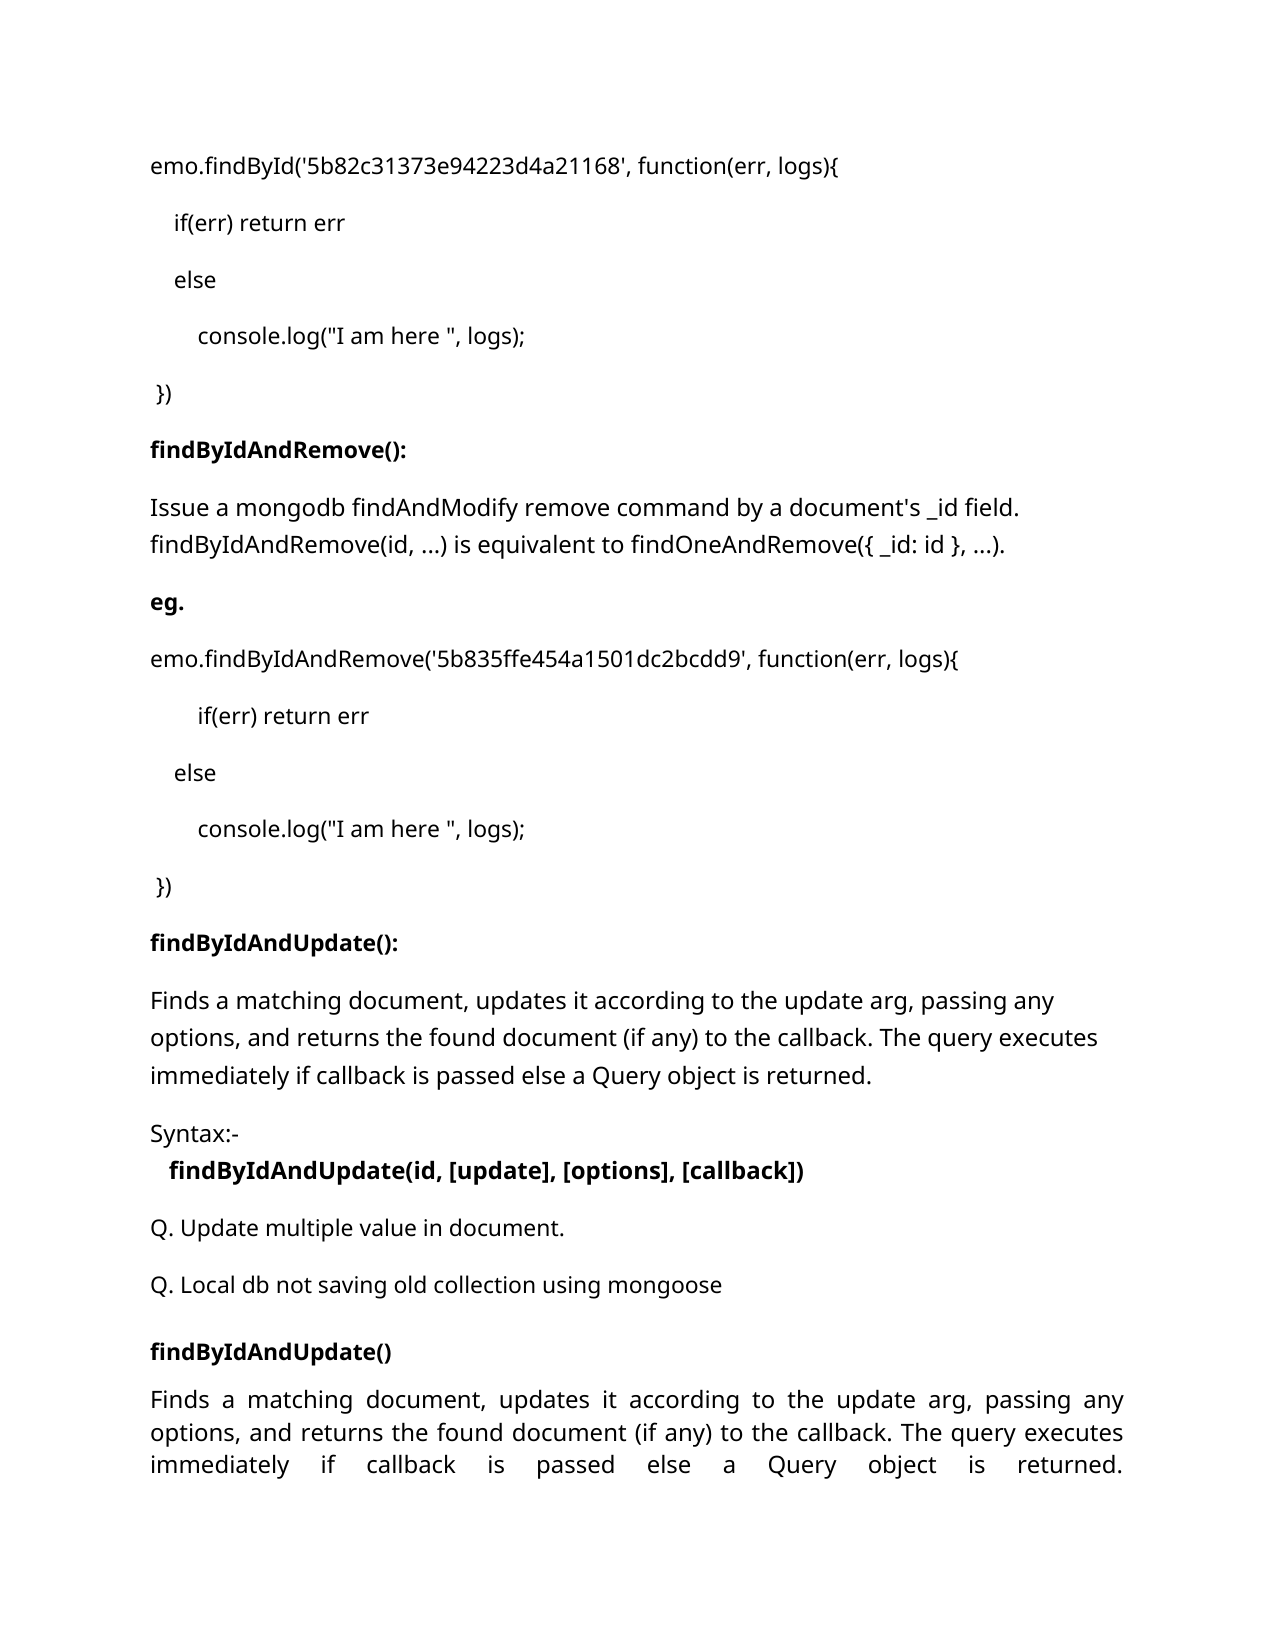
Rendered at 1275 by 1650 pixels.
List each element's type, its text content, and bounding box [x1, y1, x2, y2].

text console.log("I am here ", logs); [150, 320, 1125, 352]
text emo.findById('5b82c31373e94223d4a21168', function(err, logs){ [150, 150, 1125, 181]
text eg. [150, 586, 1125, 617]
text if(err) return err [150, 700, 1125, 731]
text emo.findByIdAndRemove('5b835ffe454a1501dc2bcdd9', function(err, logs){ [150, 643, 1125, 674]
text Q. Local db not saving old collection using mongoose [150, 1269, 1125, 1300]
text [150, 1383, 1125, 1481]
text Issue a mongodb findAndModify remove command by a document's _id field. findByIdAndRemove(id, ...) is equivalent to findOneAndRemove({ _id: id }, ...). [150, 491, 1125, 561]
text else [150, 757, 1125, 788]
text console.log("I am here ", logs); [150, 813, 1125, 844]
text findByIdAndUpdate(): [150, 927, 1125, 958]
text else [150, 263, 1125, 295]
text findByIdAndUpdate() [150, 1336, 1125, 1367]
text findByIdAndRemove(): [150, 434, 1125, 465]
text }) [150, 870, 1125, 901]
text if(err) return err [150, 207, 1125, 238]
text }) [150, 377, 1125, 408]
text Syntax:- findByIdAndUpdate(id, [update], [options], [callback]) [150, 1117, 1125, 1187]
text Q. Update multiple value in document. [150, 1212, 1125, 1243]
text Finds a matching document, updates it according to the update arg, passing any options, and returns the found document (if any) to the callback. The query executes immediately if callback is passed else a Query object is returned. [150, 984, 1125, 1091]
